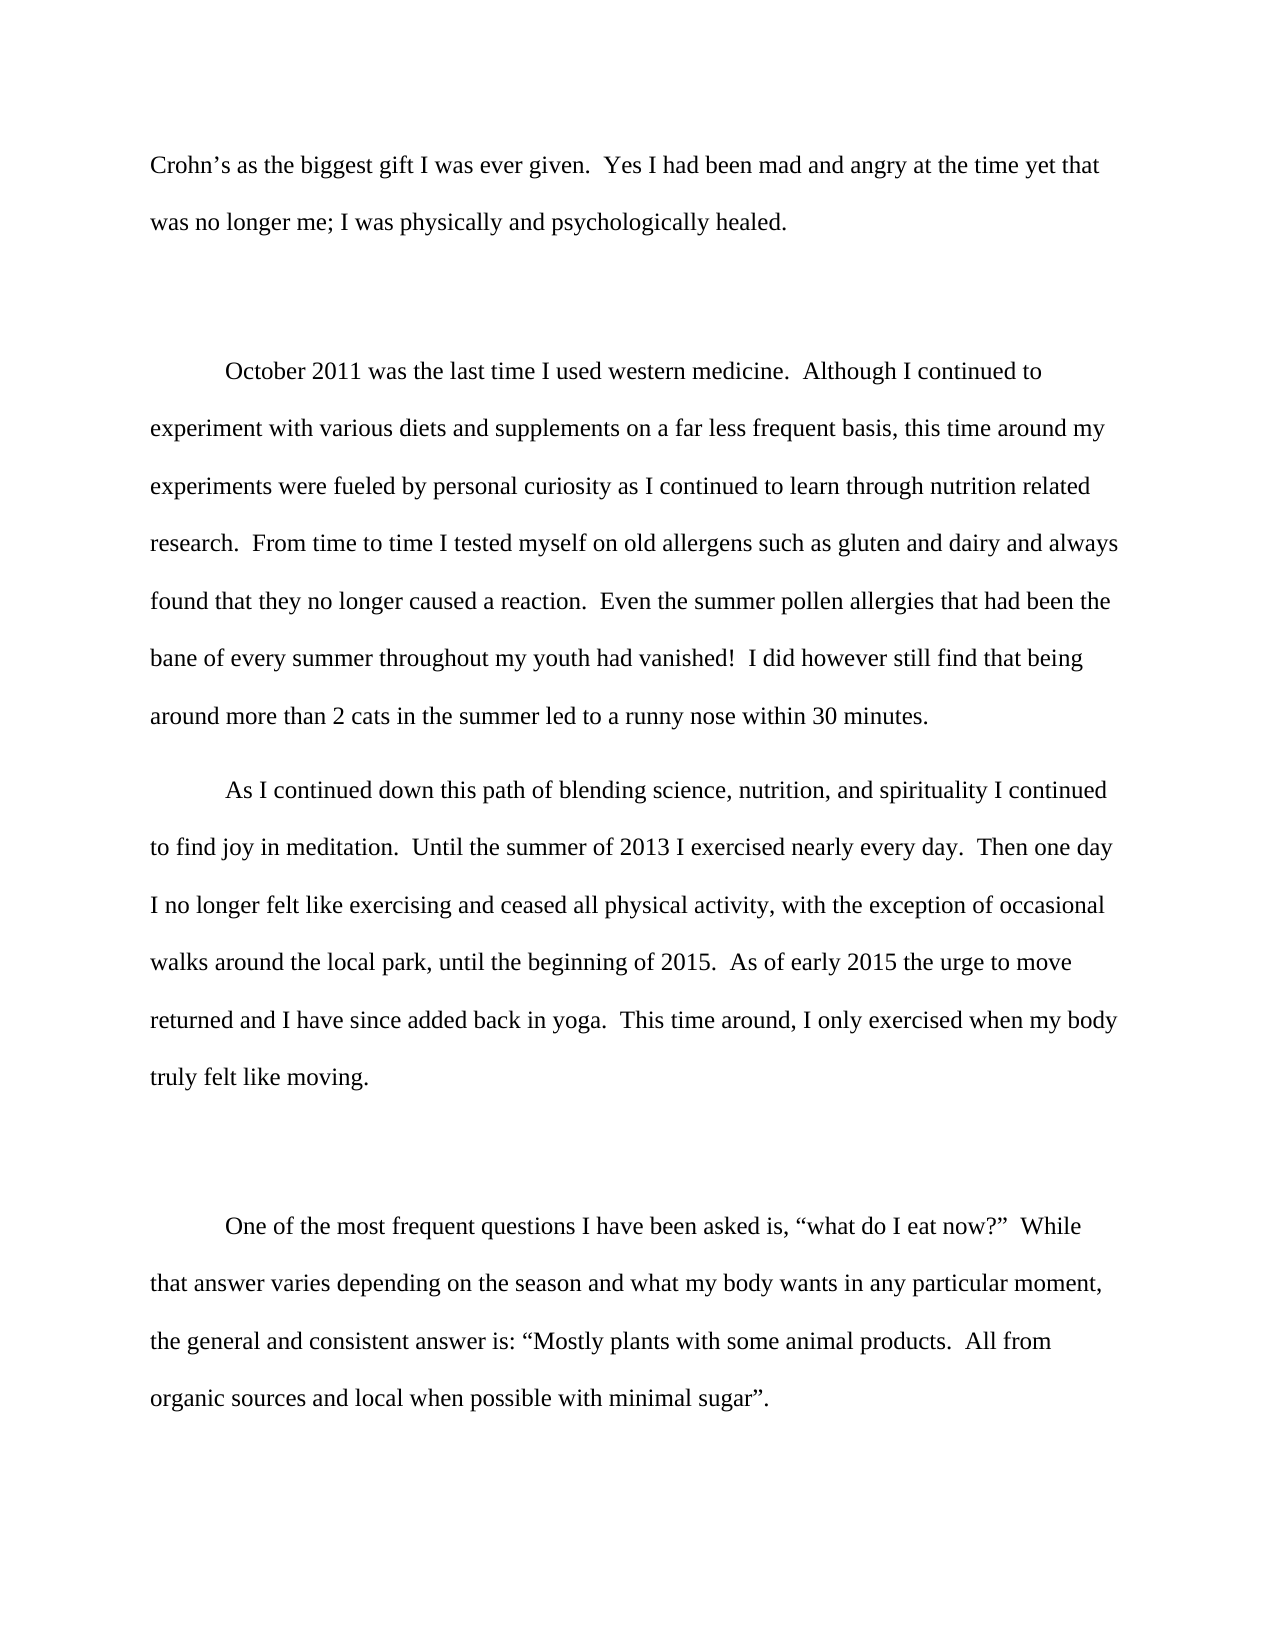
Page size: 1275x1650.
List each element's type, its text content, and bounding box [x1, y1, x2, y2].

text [150, 150, 1125, 236]
text As I continued down this path of blending science, nutrition, and spirituality I continued to find joy in meditation. Until the summer of 2013 I exercised nearly every day. Then one day I no longer felt like exercising and ceased all physical activity, with the exception of occasional walks around the local park, until the beginning of 2015. As of early 2015 the urge to move returned and I have since added back in yoga. This time around, I only exercised when my body truly felt like moving. [150, 775, 1125, 1091]
text October 2011 was the last time I used western medicine. Although I continued to experiment with various diets and supplements on a far less frequent basis, this time around my experiments were fueled by personal curiosity as I continued to learn through nutrition related research. From time to time I tested myself on old allergens such as gluten and dairy and always found that they no longer caused a reaction. Even the summer pollen allergies that had been the bane of every summer throughout my youth had vanished! I did however still find that being around more than 2 cats in the summer led to a runny nose within 30 minutes. [150, 356, 1125, 729]
text One of the most frequent questions I have been asked is, “what do I eat now?” While that answer varies depending on the season and what my body wants in any particular moment, the general and consistent answer is: “Mostly plants with some animal products. All from organic sources and local when possible with minimal sugar”. [150, 1211, 1125, 1412]
